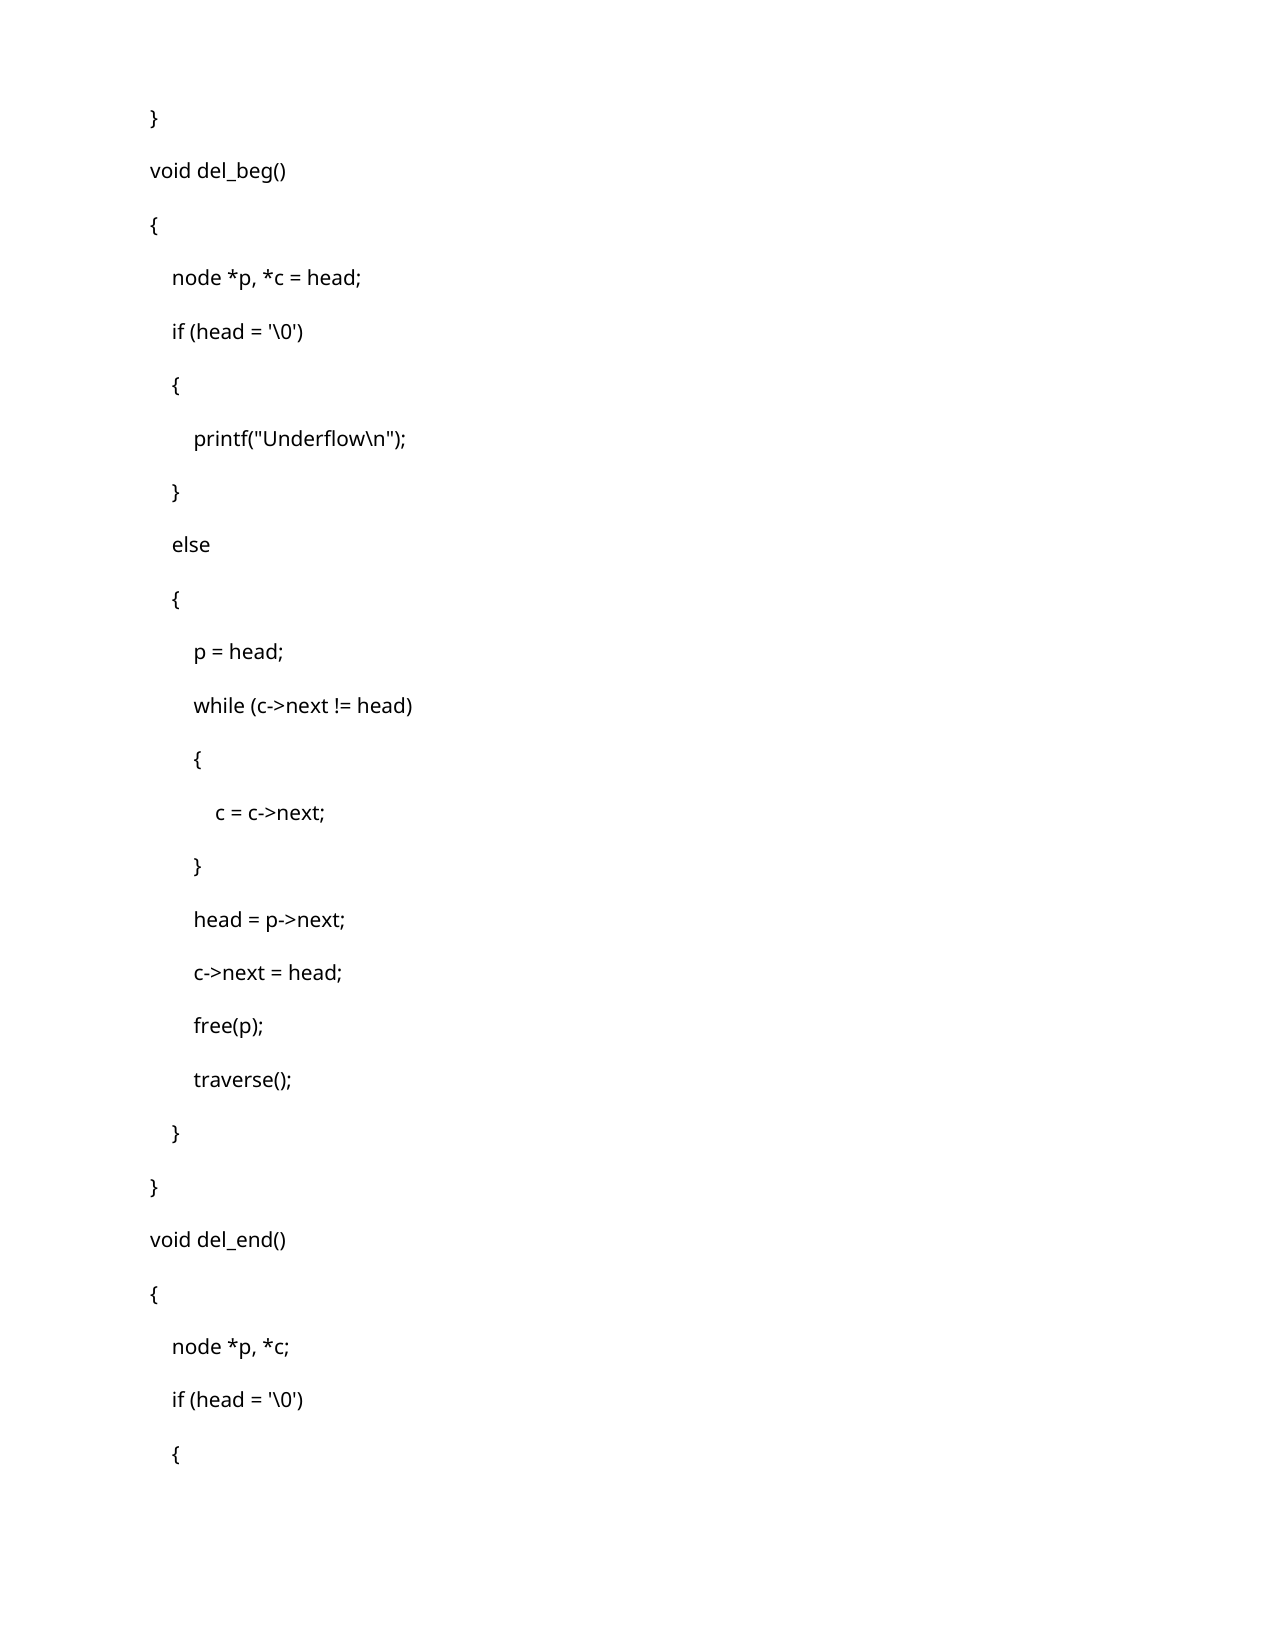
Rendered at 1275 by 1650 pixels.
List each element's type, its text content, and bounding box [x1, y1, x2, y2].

text { [150, 1279, 1125, 1307]
text } [150, 1118, 1125, 1147]
text if (head = '\0') [150, 1386, 1125, 1414]
text } [150, 477, 1125, 506]
text traverse(); [150, 1065, 1125, 1093]
text void del_beg() [150, 157, 1125, 185]
text { [150, 744, 1125, 773]
text { [150, 370, 1125, 399]
text head = p->next; [150, 905, 1125, 933]
text while (c->next != head) [150, 691, 1125, 719]
text free(p); [150, 1012, 1125, 1040]
text } [150, 851, 1125, 880]
text if (head = '\0') [150, 317, 1125, 345]
text else [150, 531, 1125, 559]
text node *p, *c = head; [150, 263, 1125, 292]
text node *p, *c; [150, 1332, 1125, 1361]
text c = c->next; [150, 798, 1125, 826]
text printf("Underflow\n"); [150, 424, 1125, 452]
text { [150, 1439, 1125, 1467]
text c->next = head; [150, 958, 1125, 987]
text { [150, 584, 1125, 612]
text void del_end() [150, 1225, 1125, 1254]
text } [150, 1172, 1125, 1200]
text { [150, 210, 1125, 238]
text } [150, 103, 1125, 132]
text p = head; [150, 637, 1125, 666]
